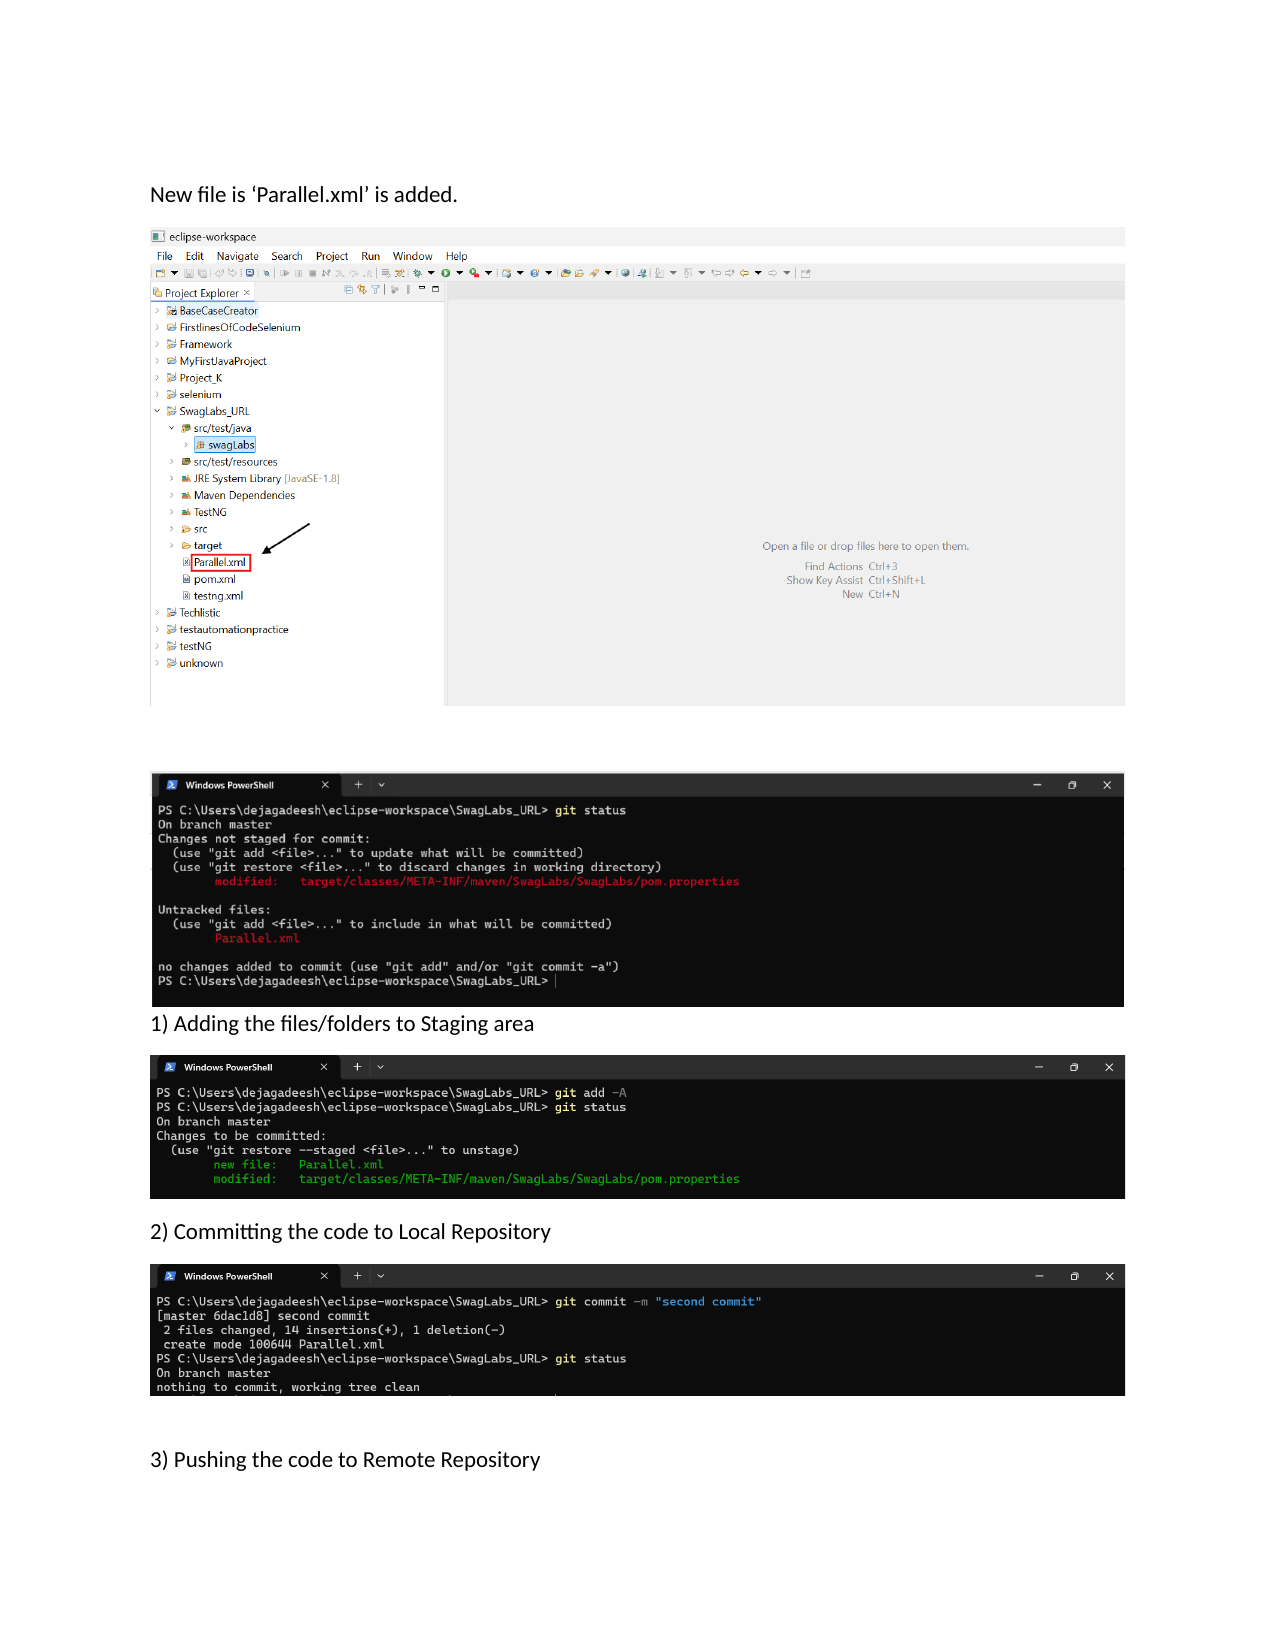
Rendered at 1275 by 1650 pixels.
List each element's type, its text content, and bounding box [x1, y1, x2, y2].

picture [150, 227, 1125, 706]
picture [150, 771, 1125, 1007]
text 3) Pushing the code to Remote Repository [150, 1445, 1125, 1473]
text New file is ‘Parallel.xml’ is added. [150, 150, 1125, 208]
text 1) Adding the files/folders to Staging area [150, 1007, 1125, 1037]
text 2) Committing the code to Local Repository [150, 1217, 1125, 1245]
